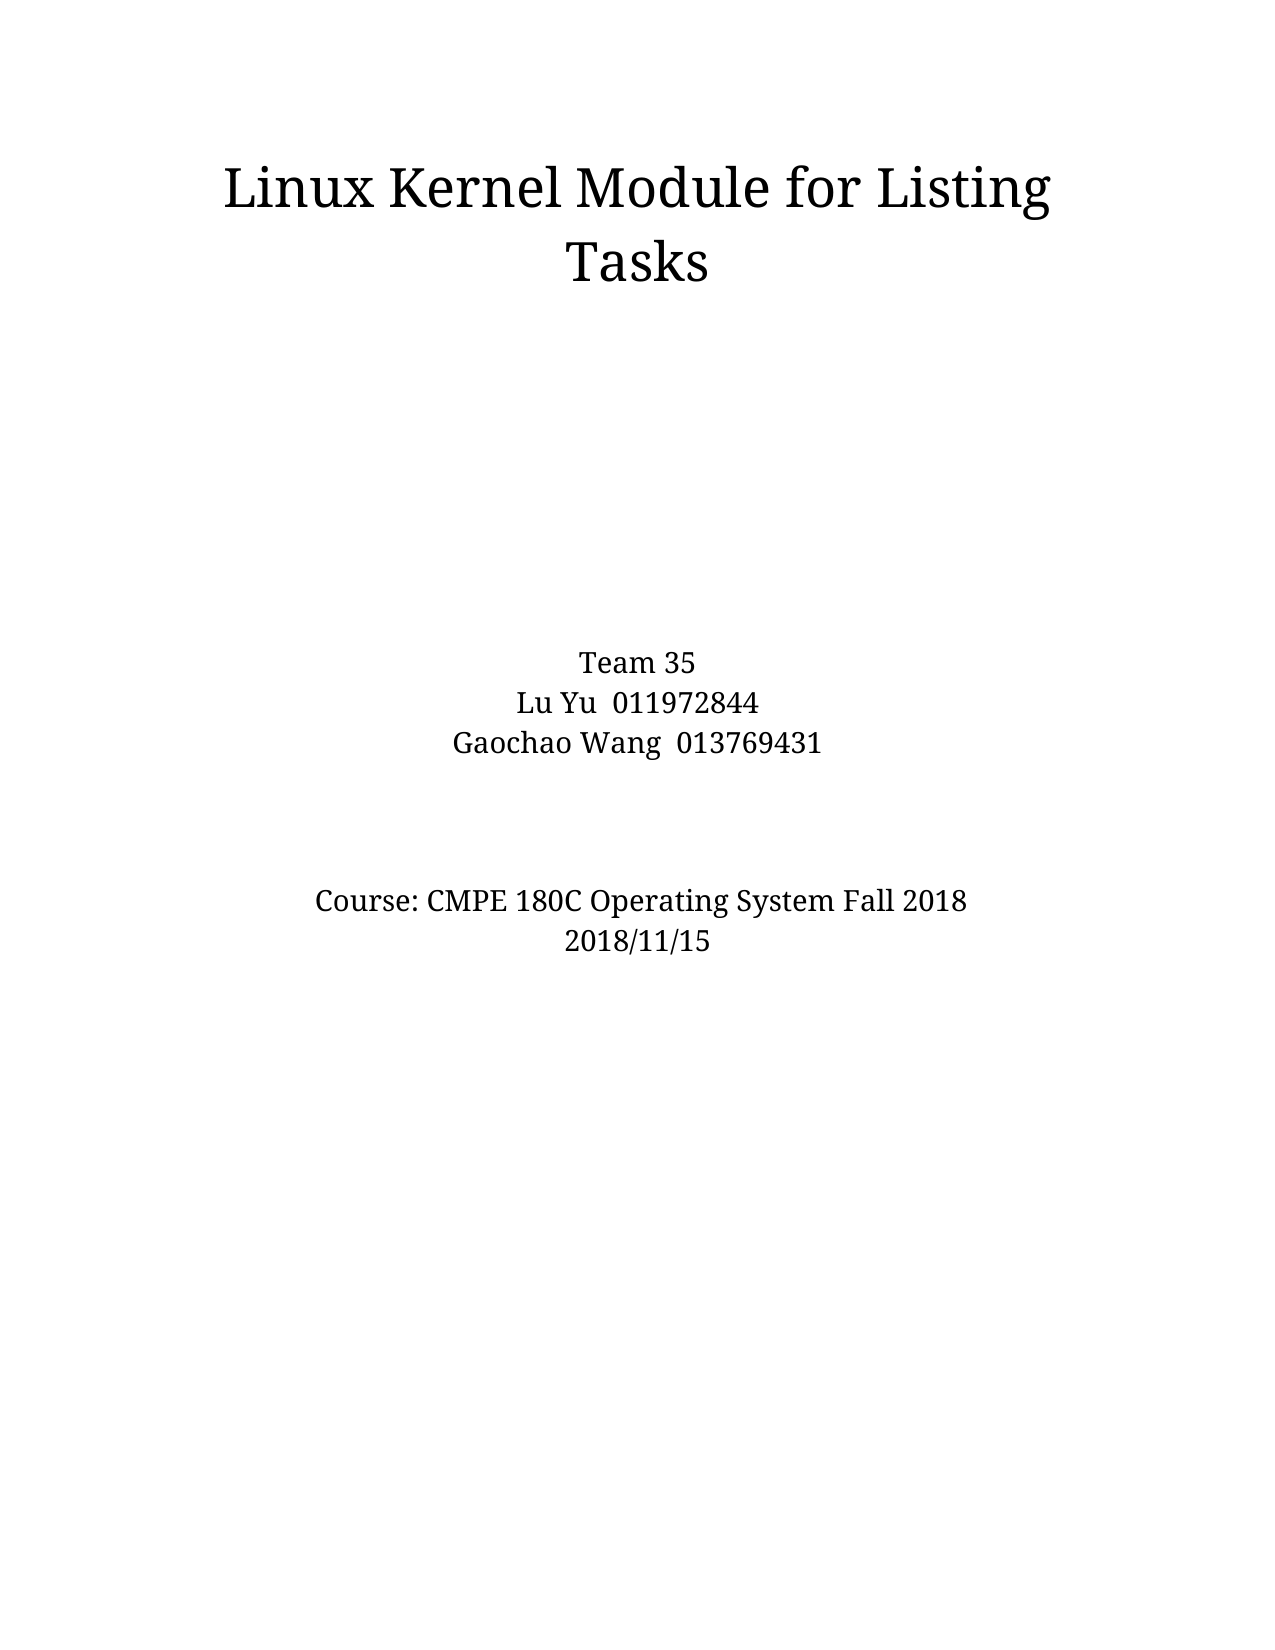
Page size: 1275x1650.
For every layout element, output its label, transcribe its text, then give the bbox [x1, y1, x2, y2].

text Lu Yu 011972844 [150, 682, 1125, 722]
text Gaochao Wang 013769431 [150, 722, 1125, 762]
title Linux Kernel Module for Listing Tasks [150, 150, 1125, 297]
text 2018/11/15 [150, 920, 1125, 960]
text Team 35 [150, 643, 1125, 682]
text Course: CMPE 180C Operating System Fall 2018 [150, 881, 1125, 920]
